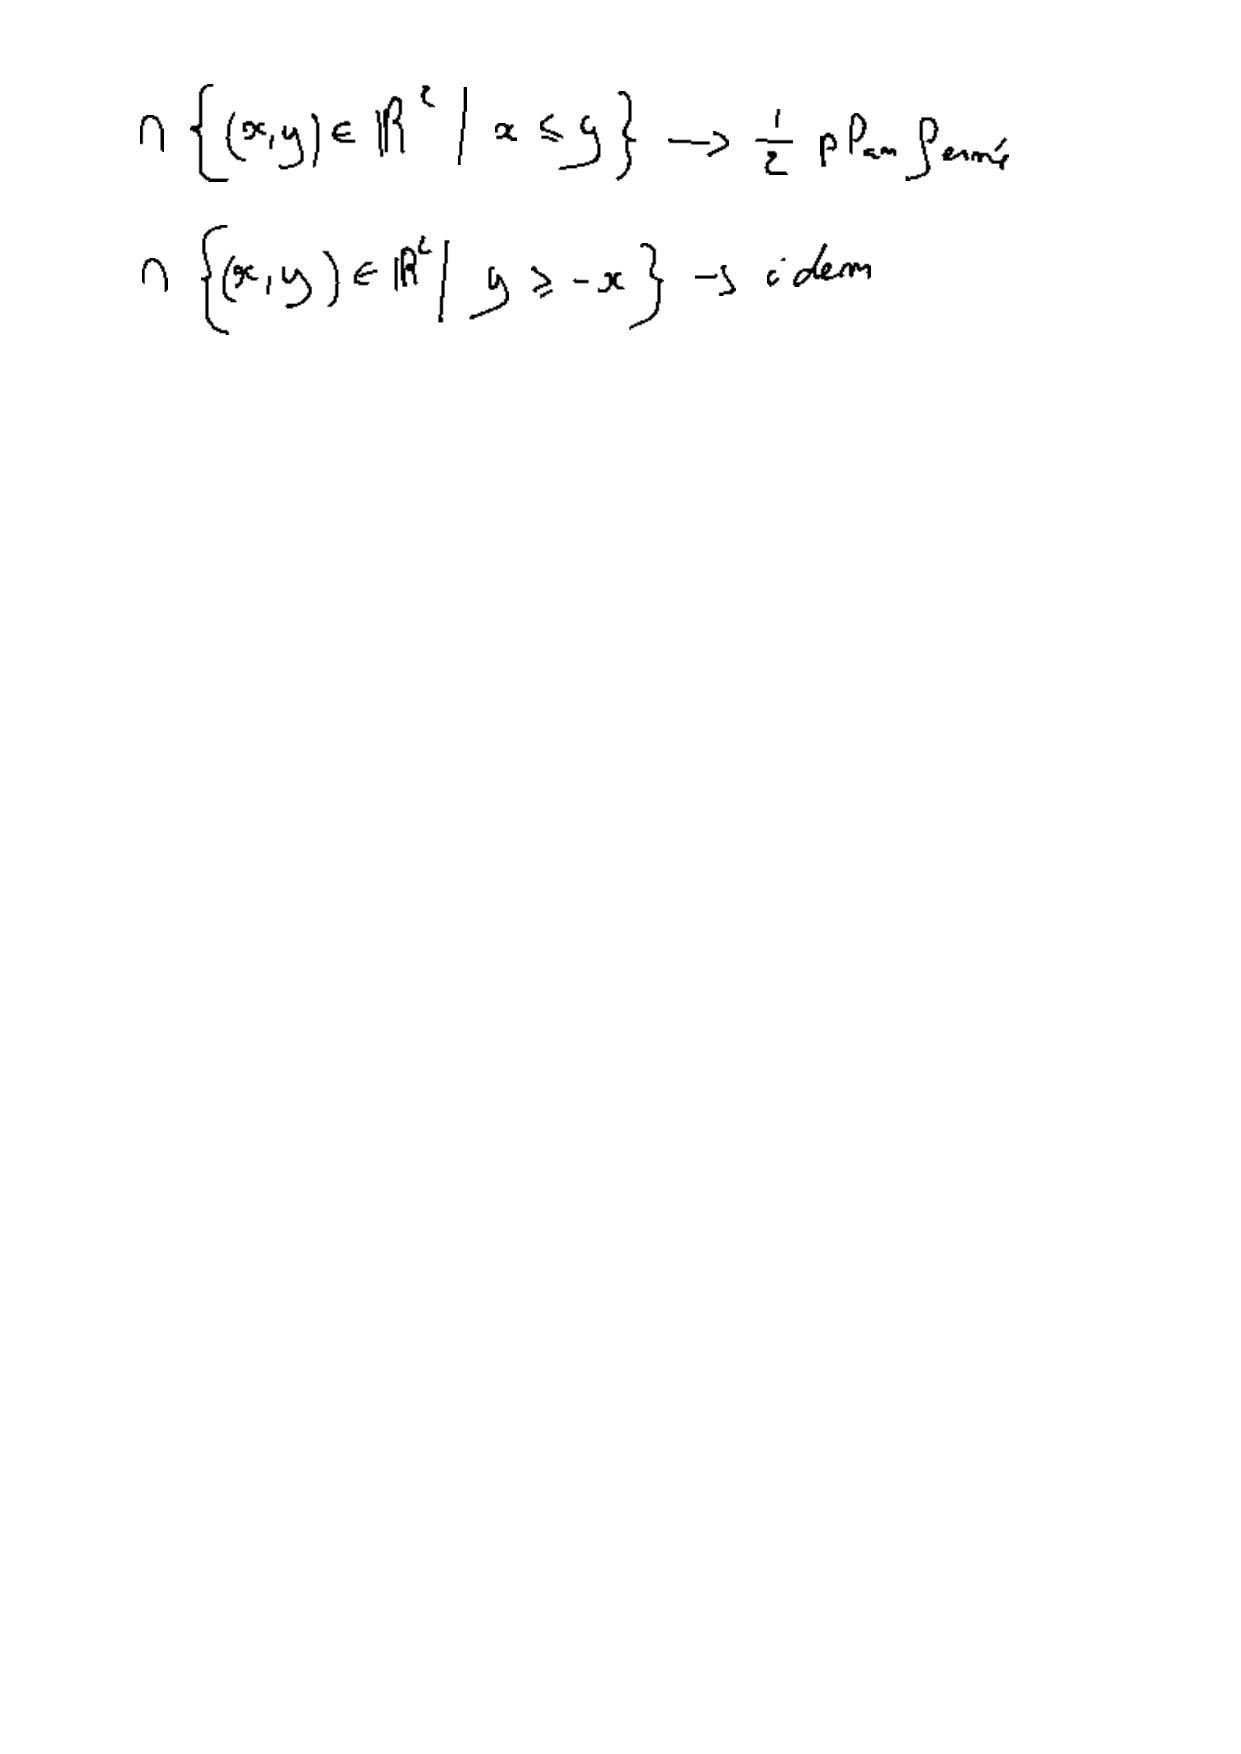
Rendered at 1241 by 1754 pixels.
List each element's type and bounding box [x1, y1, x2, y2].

picture [142, 258, 168, 292]
picture [755, 109, 793, 175]
picture [458, 87, 467, 165]
picture [540, 91, 638, 181]
picture [495, 123, 517, 141]
picture [190, 84, 435, 182]
picture [140, 115, 164, 152]
picture [531, 243, 664, 330]
picture [668, 131, 729, 157]
picture [695, 265, 736, 296]
picture [201, 225, 509, 335]
picture [820, 113, 1009, 181]
picture [767, 243, 871, 287]
